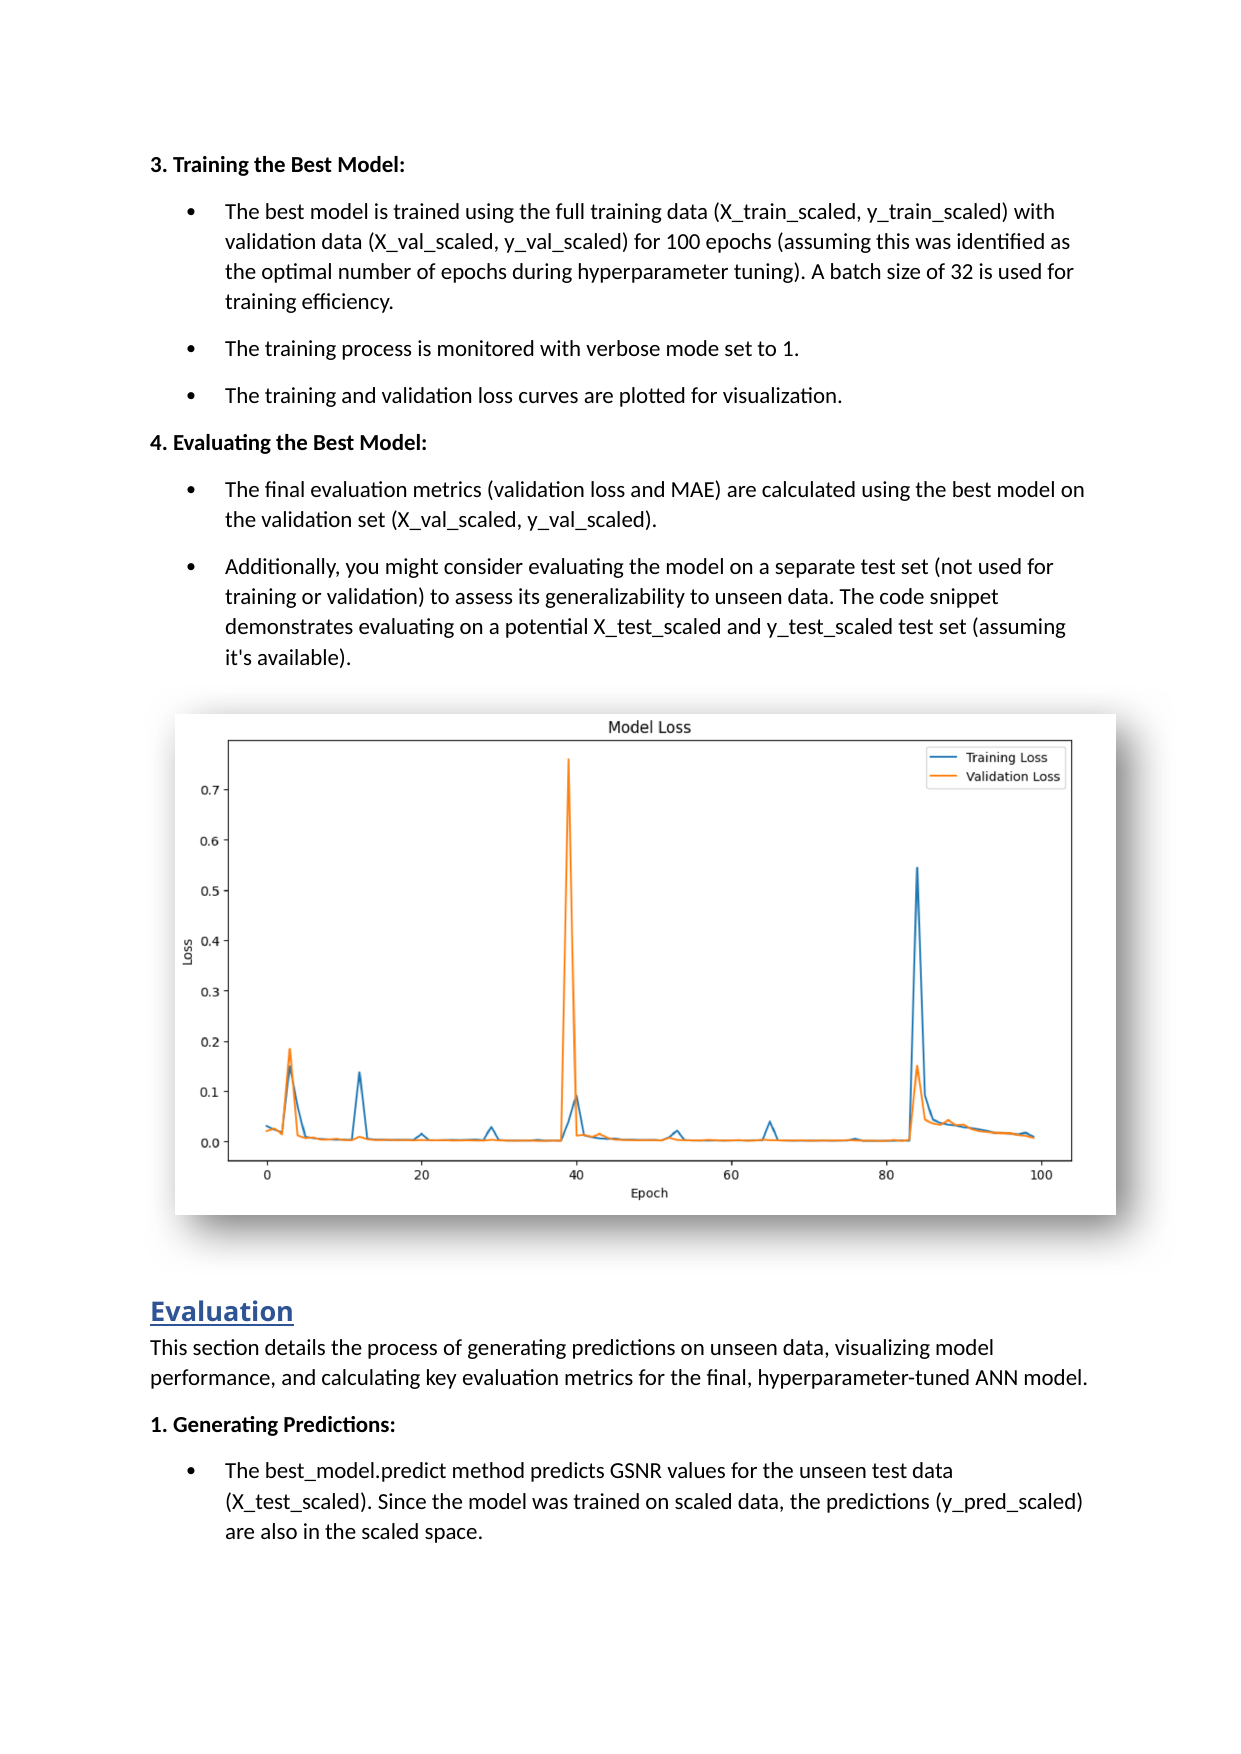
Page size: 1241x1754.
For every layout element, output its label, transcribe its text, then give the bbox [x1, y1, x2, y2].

list The training process is monitored with verbose mode set to 1. [187, 334, 1090, 362]
text 4. Evaluating the Best Model: [150, 428, 1090, 456]
list Additionally, you might consider evaluating the model on a separate test set (not used for training or validation) to assess its generalizability to unseen data. The code snippet demonstrates evaluating on a potential X_test_scaled and y_test_scaled test set (assuming it's available). [187, 552, 1090, 671]
list The training and validation loss curves are plotted for visualization. [187, 381, 1090, 409]
subtitle Evaluation [150, 1293, 1090, 1330]
list The best_model.predict method predicts GSNR values for the unseen test data (X_test_scaled). Since the model was trained on scaled data, the predictions (y_pred_scaled) are also in the scaled space. [187, 1457, 1090, 1545]
text 3. Training the Best Model: [150, 150, 1090, 178]
list The best model is trained using the full training data (X_train_scaled, y_train_scaled) with validation data (X_val_scaled, y_val_scaled) for 100 epochs (assuming this was identified as the optimal number of epochs during hyperparameter tuning). A batch size of 32 is used for training efficiency. [187, 197, 1090, 316]
text 1. Generating Predictions: [150, 1410, 1090, 1438]
picture [175, 714, 1116, 1215]
text This section details the process of generating predictions on unseen data, visualizing model performance, and calculating key evaluation metrics for the final, hyperparameter-tuned ANN model. [150, 1333, 1090, 1391]
list The final evaluation metrics (validation loss and MAE) are calculated using the best model on the validation set (X_val_scaled, y_val_scaled). [187, 475, 1090, 533]
